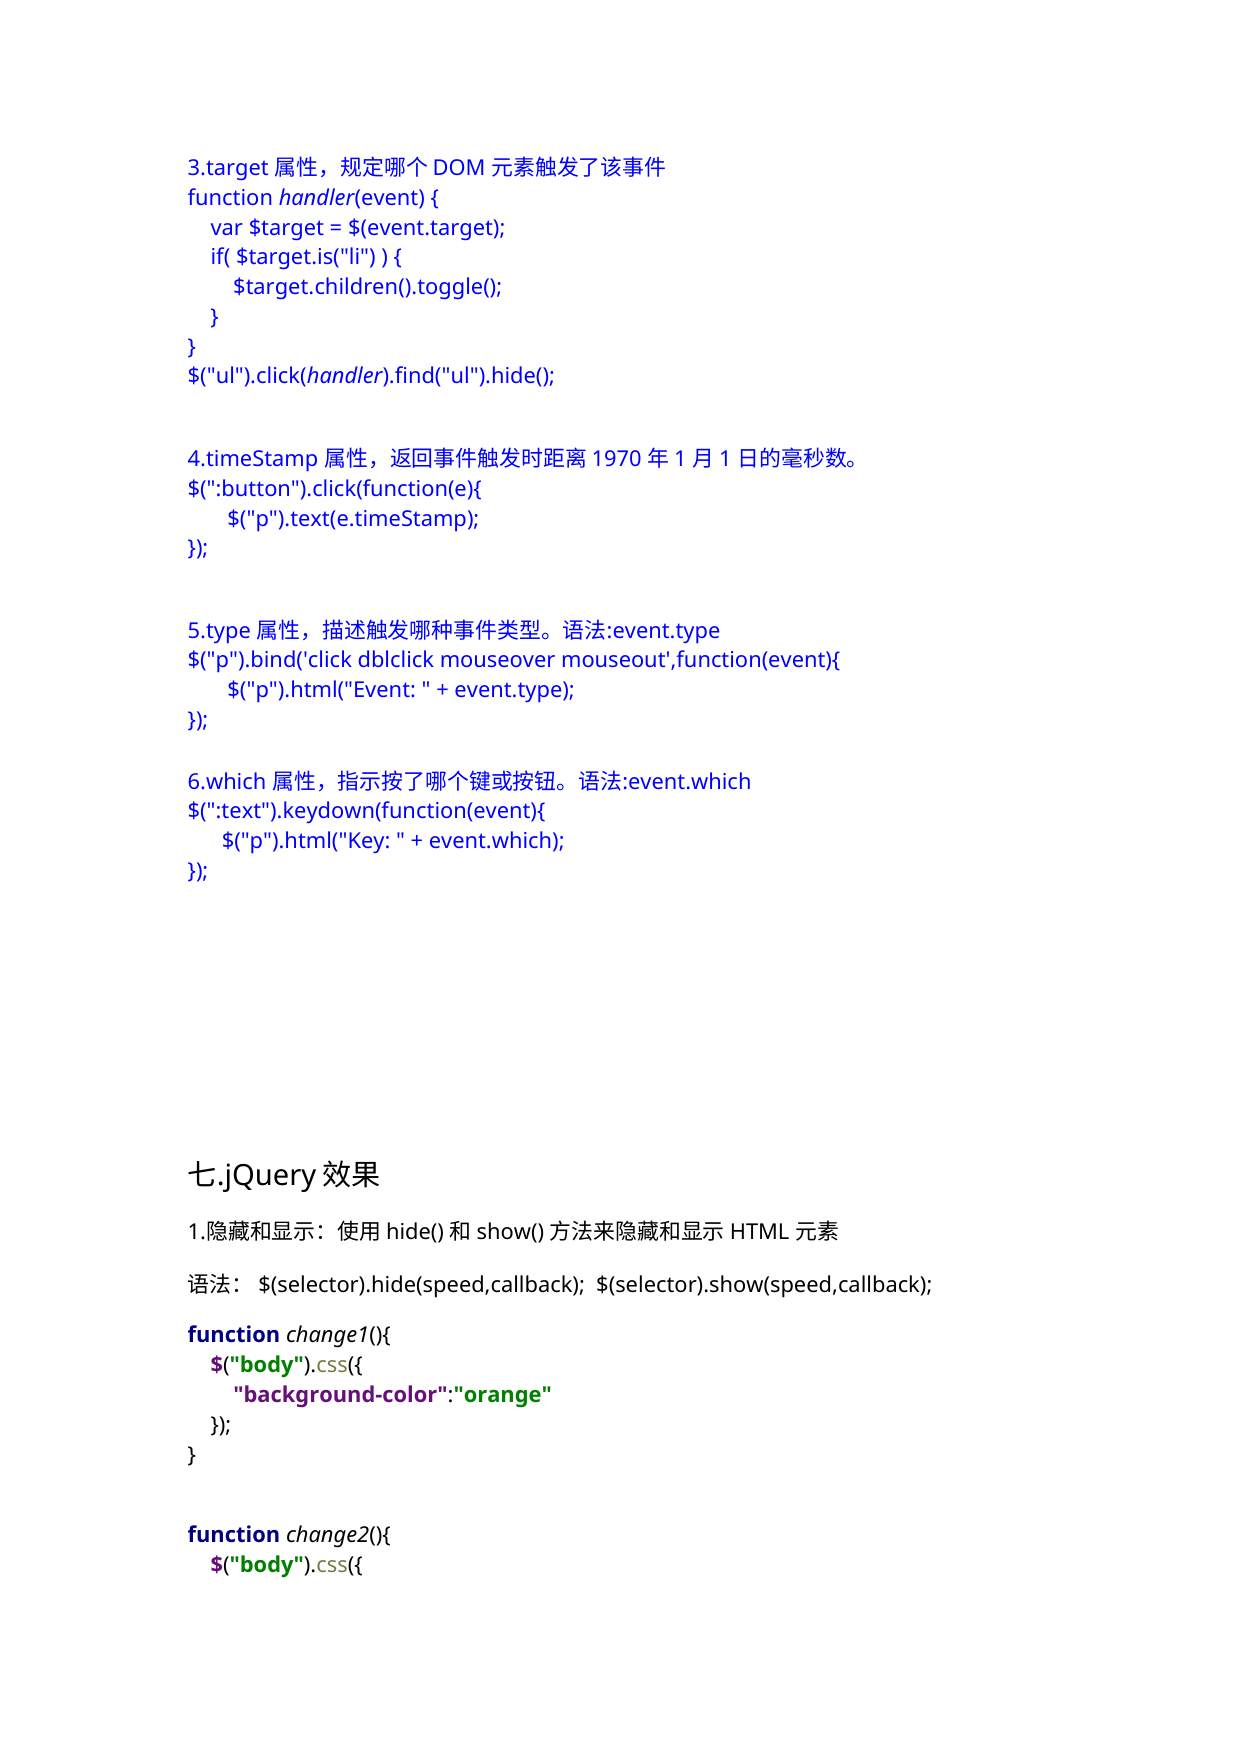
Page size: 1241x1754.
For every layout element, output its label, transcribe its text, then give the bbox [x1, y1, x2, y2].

text 语法： $(selector).hide(speed,callback); $(selector).show(speed,callback); [187, 1267, 1053, 1299]
text 5.type 属性，描述触发哪种事件类型。语法:event.type $("p").bind('click dblclick mouseover mouseout',function(event){ $("p").html("Event: " + event.type); }); 6.which 属性，指示按了哪个键或按钮。语法:event.which $(":text").keydown(function(event){ $("p").html("Key: " + event.which); }); [187, 583, 1053, 949]
text 七.jQuery效果 [187, 1151, 1053, 1193]
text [187, 1489, 1053, 1579]
text 1.隐藏和显示：使用 hide() 和 show() 方法来隐藏和显示 HTML 元素 [187, 1214, 1053, 1246]
text 4.timeStamp 属性，返回事件触发时距离 1970 年 1 月 1 日的毫秒数。 $(":button").click(function(e){ $("p").text(e.timeStamp); }); [187, 411, 1053, 562]
text function change1(){ $("body").css({ "background-color":"orange" }); } [187, 1319, 1053, 1468]
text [187, 150, 1053, 390]
